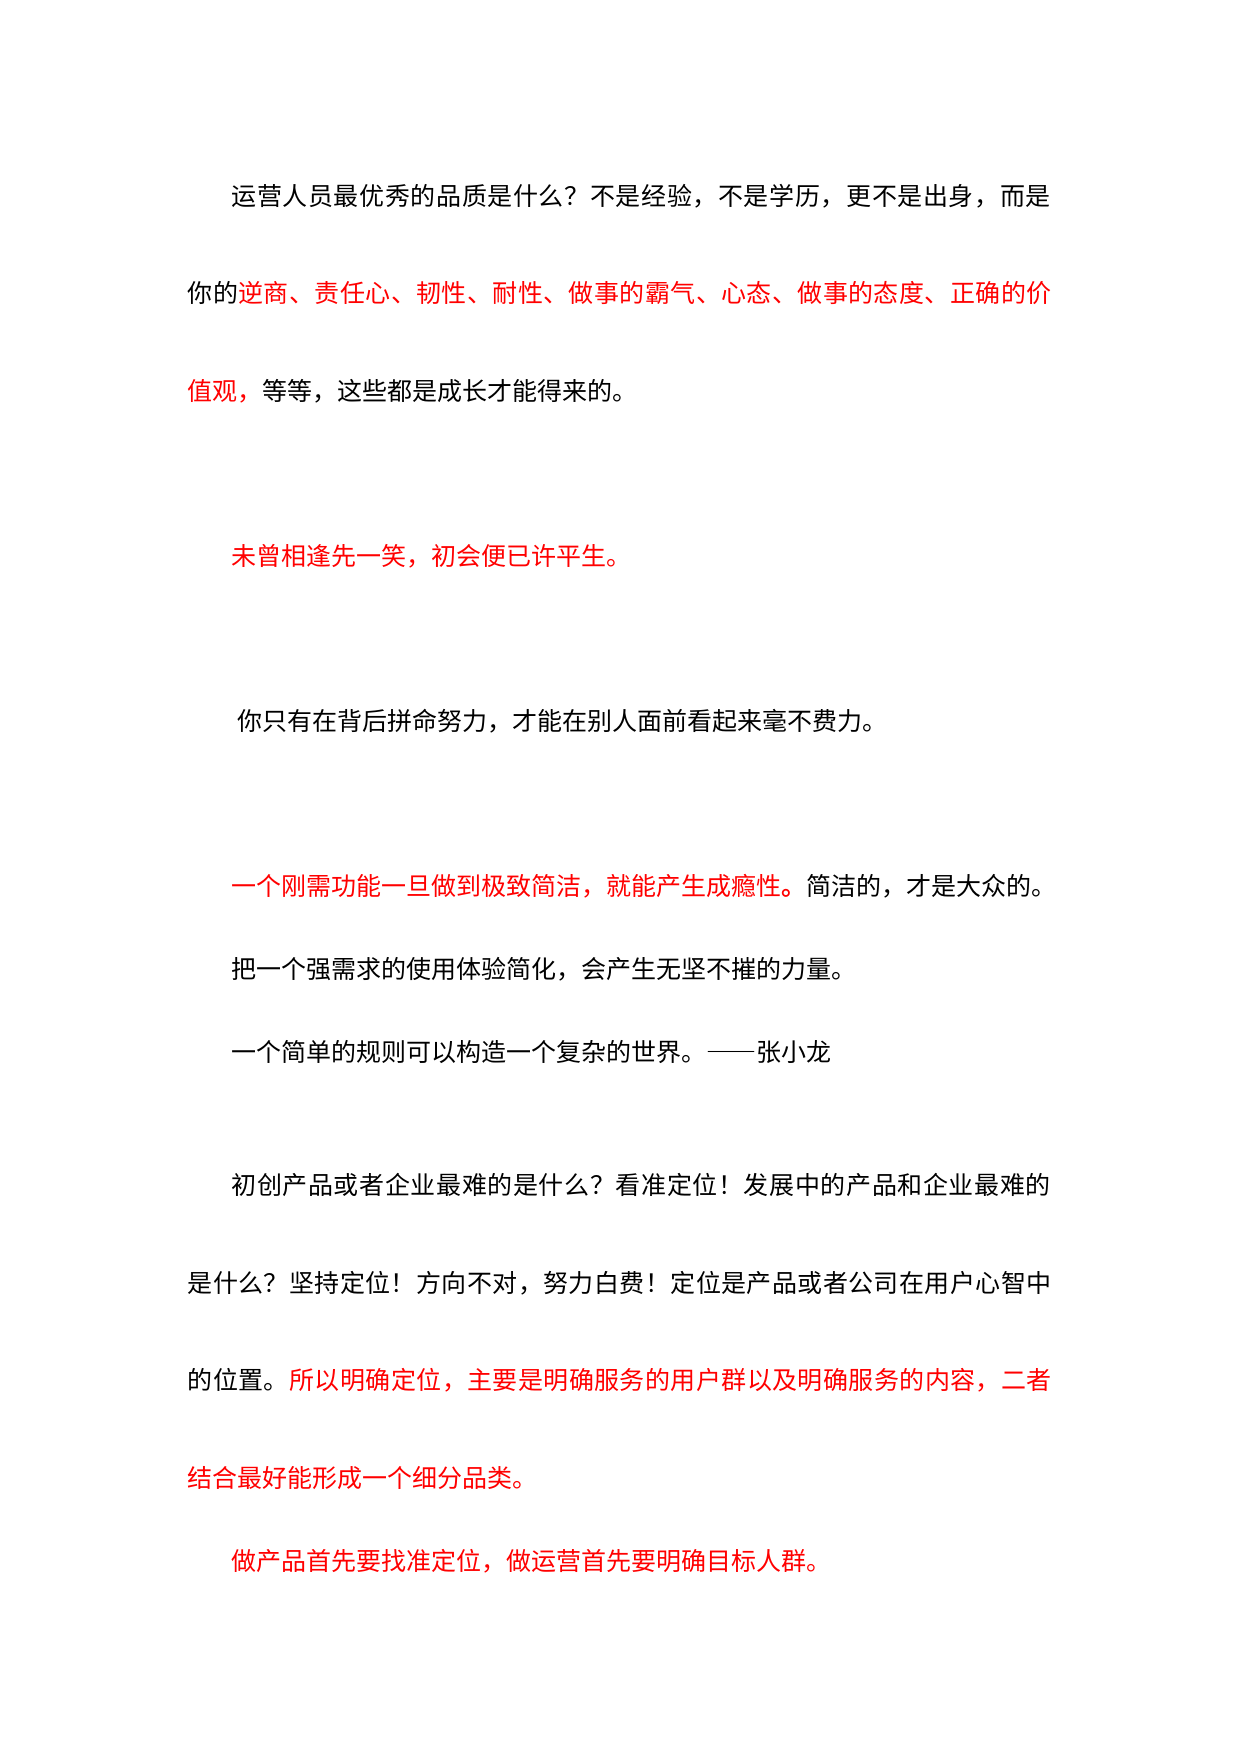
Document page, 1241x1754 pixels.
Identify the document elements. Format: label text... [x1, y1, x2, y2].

text 一个刚需功能一旦做到极致简洁，就能产生成瘾性。简洁的，才是大众的。 [187, 852, 1053, 917]
text 做产品首先要找准定位，做运营首先要明确目标人群。 [187, 1527, 1053, 1592]
text 你只有在背后拼命努力，才能在别人面前看起来毫不费力。 [187, 687, 1053, 752]
text 一个简单的规则可以构造一个复杂的世界。——张小龙 [187, 1018, 1053, 1083]
text 未曾相逢先一笑，初会便已许平生。 [187, 522, 1053, 587]
text 初创产品或者企业最难的是什么？看准定位！发展中的产品和企业最难的是什么？坚持定位！方向不对，努力白费！定位是产品或者公司在用户心智中的位置。所以明确定位，主要是明确服务的用户群以及明确服务的内容，二者结合最好能形成一个细分品类。 [187, 1151, 1053, 1509]
text 运营人员最优秀的品质是什么？不是经验，不是学历，更不是出身，而是你的逆商、责任心、韧性、耐性、做事的霸气、心态、做事的态度、正确的价值观，等等，这些都是成长才能得来的。 [187, 162, 1053, 422]
text 把一个强需求的使用体验简化，会产生无坚不摧的力量。 [187, 935, 1053, 1000]
